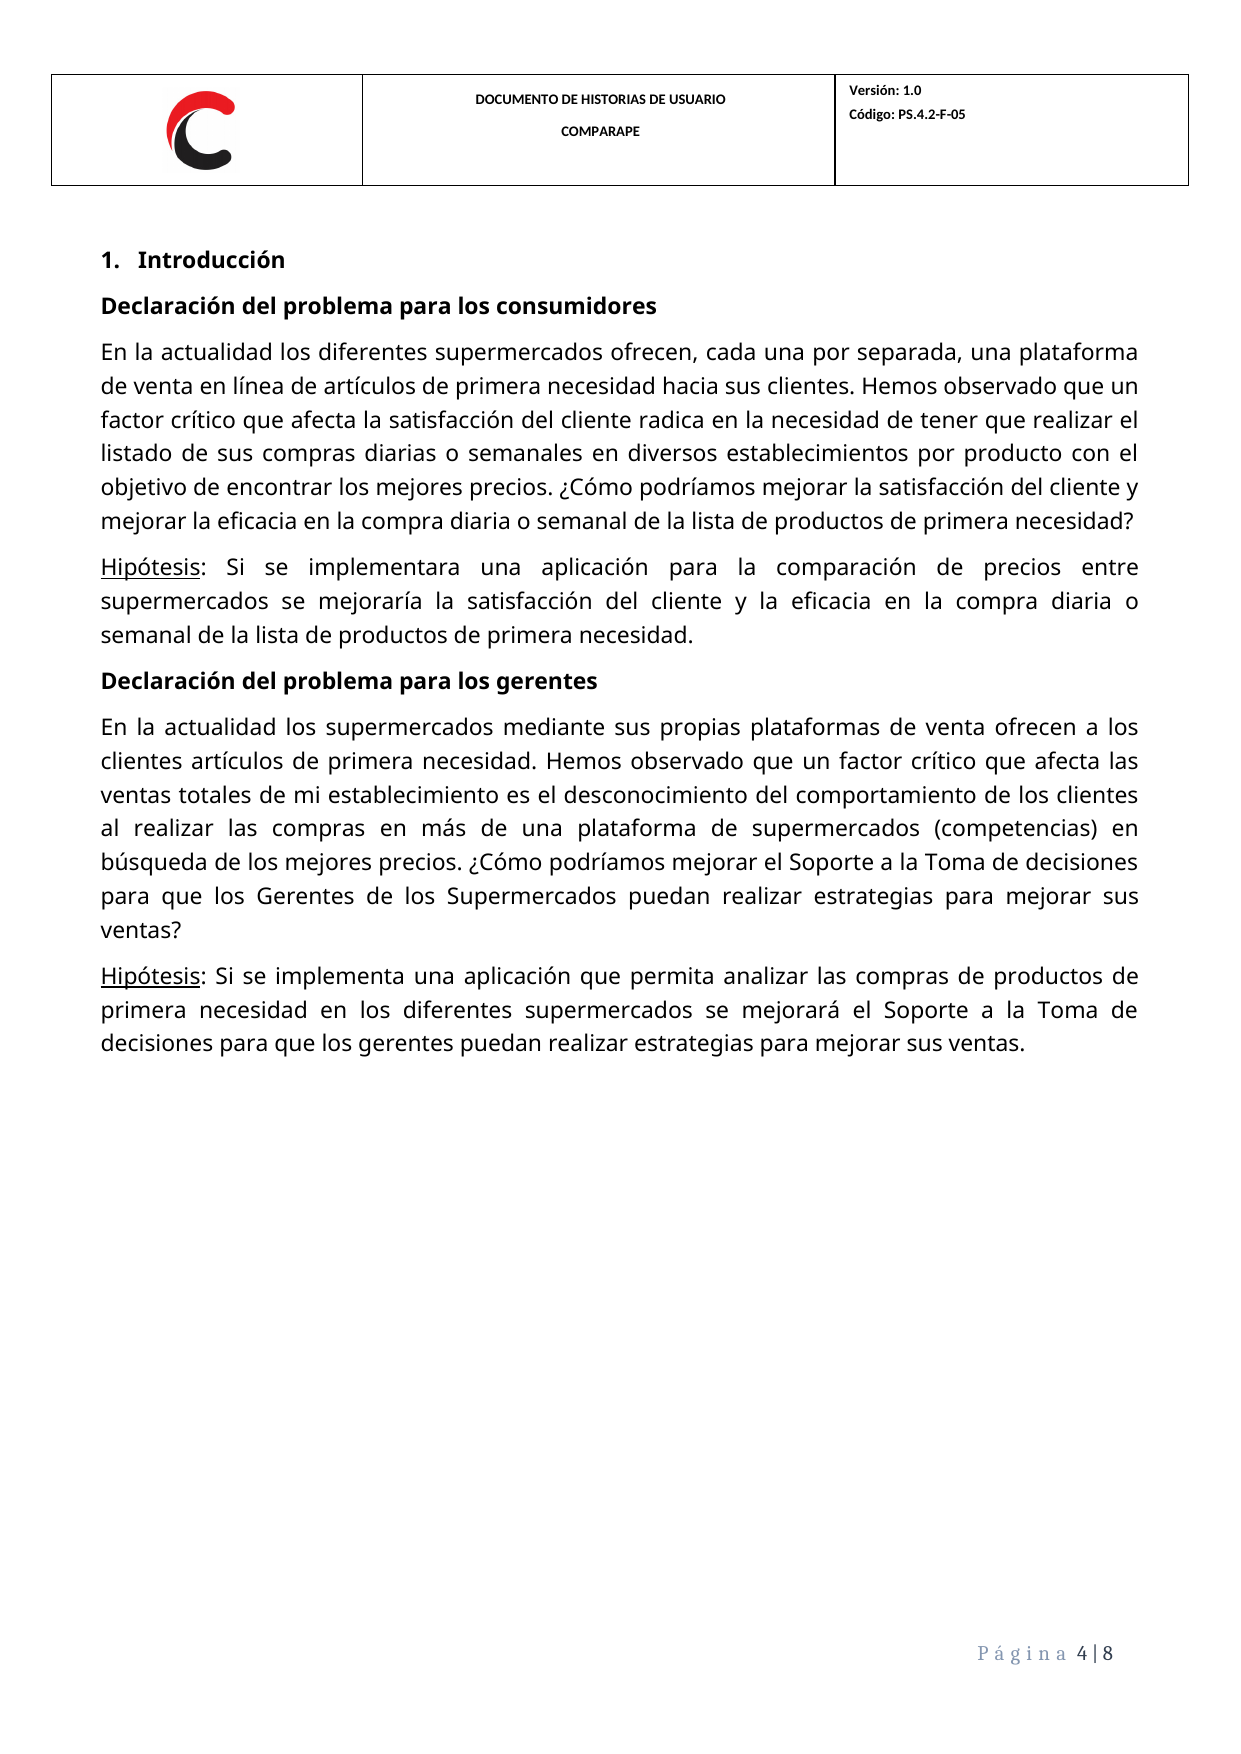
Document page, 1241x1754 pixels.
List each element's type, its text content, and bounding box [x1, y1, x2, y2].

text Declaración del problema para los consumidores [100, 290, 1140, 321]
text En la actualidad los diferentes supermercados ofrecen, cada una por separada, una plataforma de venta en línea de artículos de primera necesidad hacia sus clientes. Hemos observado que un factor crítico que afecta la satisfacción del cliente radica en la necesidad de tener que realizar el listado de sus compras diarias o semanales en diversos establecimientos por producto con el objetivo de encontrar los mejores precios. ¿Cómo podríamos mejorar la satisfacción del cliente y mejorar la eficacia en la compra diaria o semanal de la lista de productos de primera necesidad? [100, 336, 1140, 536]
list Introducción [100, 244, 1140, 275]
text En la actualidad los supermercados mediante sus propias plataformas de venta ofrecen a los clientes artículos de primera necesidad. Hemos observado que un factor crítico que afecta las ventas totales de mi establecimiento es el desconocimiento del comportamiento de los clientes al realizar las compras en más de una plataforma de supermercados (competencias) en búsqueda de los mejores precios. ¿Cómo podríamos mejorar el Soporte a la Toma de decisiones para que los Gerentes de los Supermercados puedan realizar estrategias para mejorar sus ventas? [100, 711, 1140, 945]
text Hipótesis: Si se implementara una aplicación para la comparación de precios entre supermercados se mejoraría la satisfacción del cliente y la eficacia en la compra diaria o semanal de la lista de productos de primera necesidad. [100, 551, 1140, 650]
text Hipótesis: Si se implementa una aplicación que permita analizar las compras de productos de primera necesidad en los diferentes supermercados se mejorará el Soporte a la Toma de decisiones para que los gerentes puedan realizar estrategias para mejorar sus ventas. [100, 960, 1140, 1059]
picture [162, 87, 241, 173]
text Declaración del problema para los gerentes [100, 665, 1140, 696]
